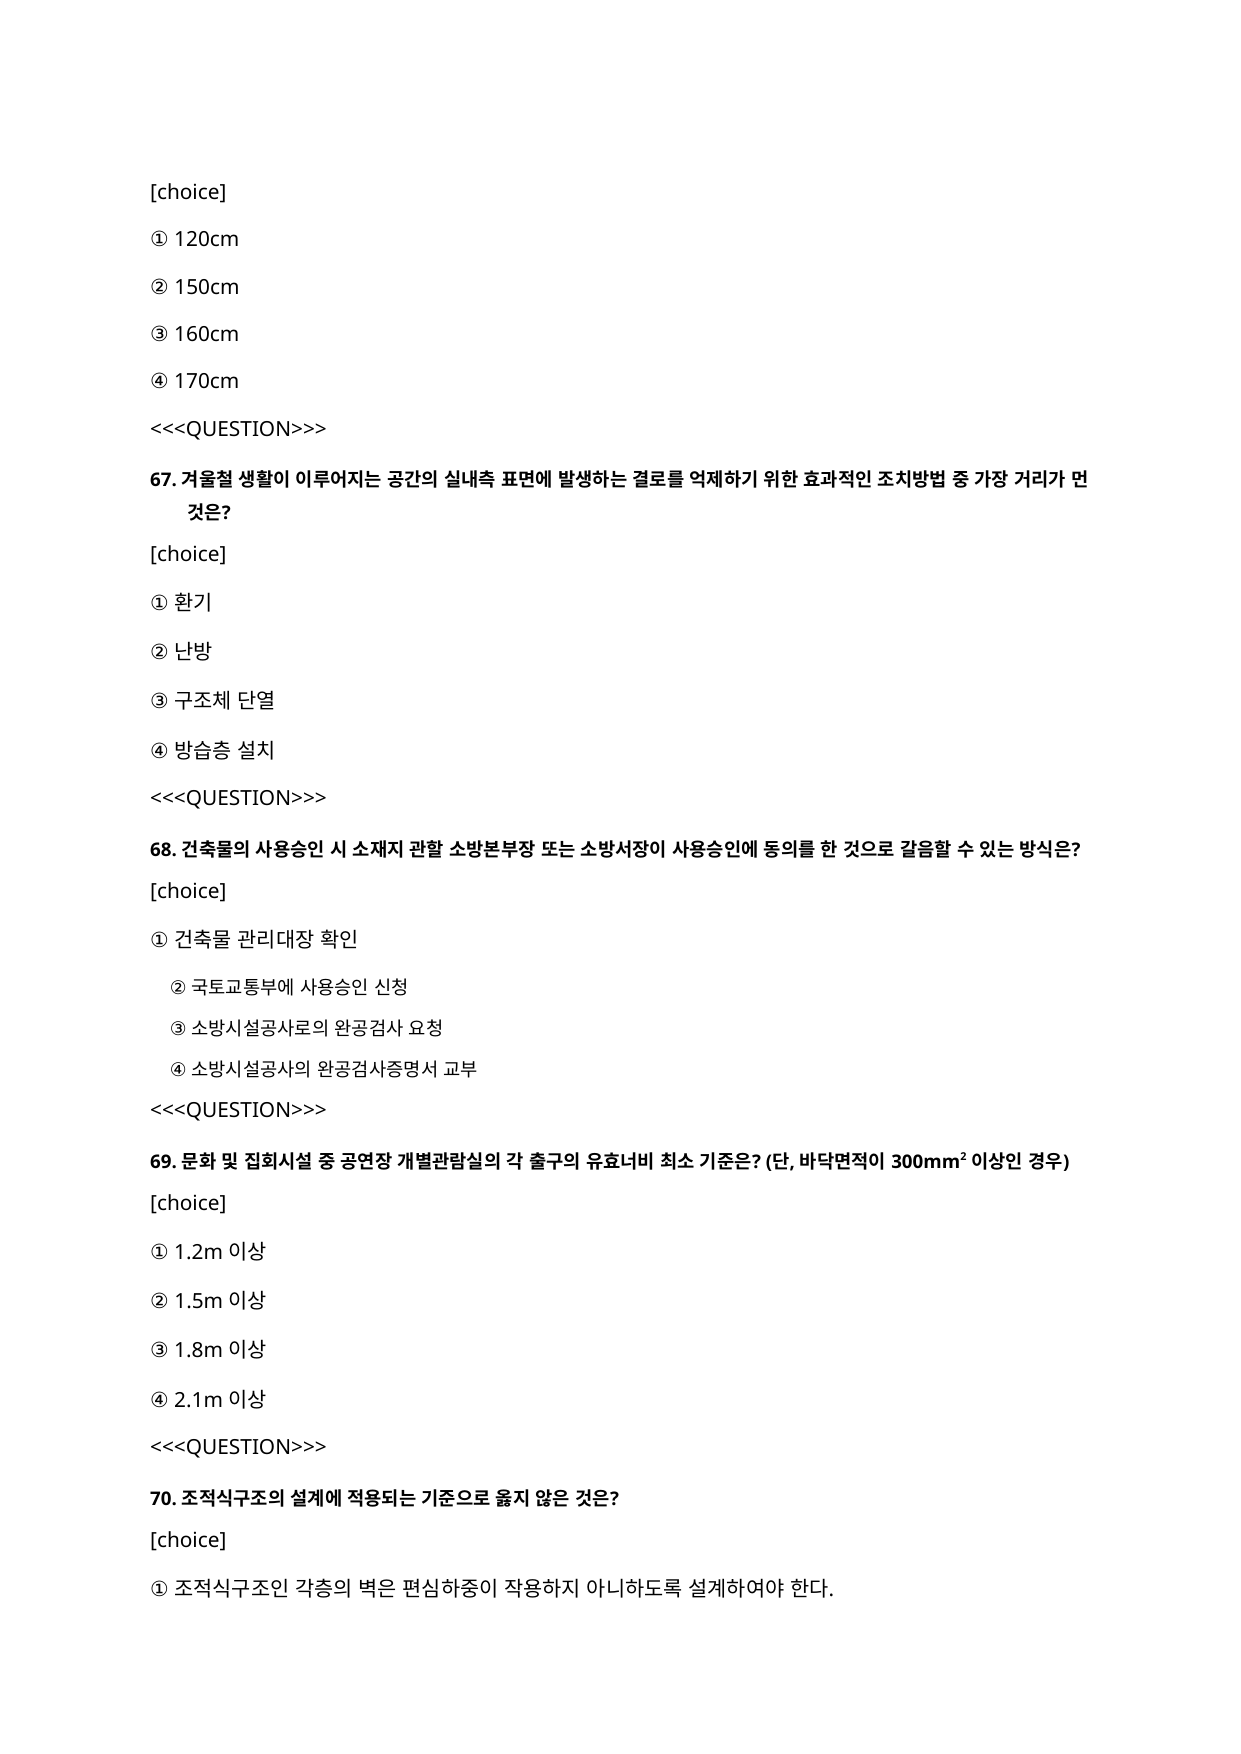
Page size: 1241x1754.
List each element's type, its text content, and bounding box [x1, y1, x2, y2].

text ③ 1.8m 이상 [150, 1334, 1090, 1364]
text ④ 2.1m 이상 [150, 1383, 1090, 1413]
text ① 조적식구조인 각층의 벽은 편심하중이 작용하지 아니하도록 설계하여야 한다. [150, 1572, 1090, 1602]
text ③ 구조체 단열 [150, 685, 1090, 715]
text 69. 문화 및 집회시설 중 공연장 개별관람실의 각 출구의 유효너비 최소 기준은? (단, 바닥면적이 300mm2 이상인 경우) [150, 1147, 1090, 1174]
text ① 120cm [150, 224, 1090, 253]
text ① 건축물 관리대장 확인 [150, 923, 1090, 953]
text ② 1.5m 이상 [150, 1284, 1090, 1315]
text ④ 방습층 설치 [150, 734, 1090, 764]
text ① 환기 [150, 586, 1090, 616]
text [choice] [150, 539, 1090, 567]
text 68. 건축물의 사용승인 시 소재지 관할 소방본부장 또는 소방서장이 사용승인에 동의를 한 것으로 갈음할 수 있는 방식은? [150, 835, 1090, 862]
text ③ 소방시설공사로의 완공검사 요청 [150, 1013, 1090, 1041]
text ③ 160cm [150, 319, 1090, 347]
text <<<QUESTION>>> [150, 414, 1090, 442]
text <<<QUESTION>>> [150, 1432, 1090, 1461]
text [choice] [150, 1525, 1090, 1553]
text ④ 소방시설공사의 완공검사증명서 교부 [150, 1054, 1090, 1082]
text ④ 170cm [150, 366, 1090, 395]
text 70. 조적식구조의 설계에 적용되는 기준으로 옳지 않은 것은? [150, 1484, 1090, 1511]
text ① 1.2m 이상 [150, 1235, 1090, 1265]
text [choice] [150, 876, 1090, 904]
text 67. 겨울철 생활이 이루어지는 공간의 실내측 표면에 발생하는 결로를 억제하기 위한 효과적인 조치방법 중 가장 거리가 먼 것은? [150, 465, 1090, 525]
text <<<QUESTION>>> [150, 1095, 1090, 1124]
text <<<QUESTION>>> [150, 783, 1090, 812]
text [choice] [150, 177, 1090, 206]
text ② 150cm [150, 272, 1090, 300]
text ② 국토교통부에 사용승인 신청 [150, 972, 1090, 1000]
text [choice] [150, 1188, 1090, 1216]
text ② 난방 [150, 635, 1090, 666]
